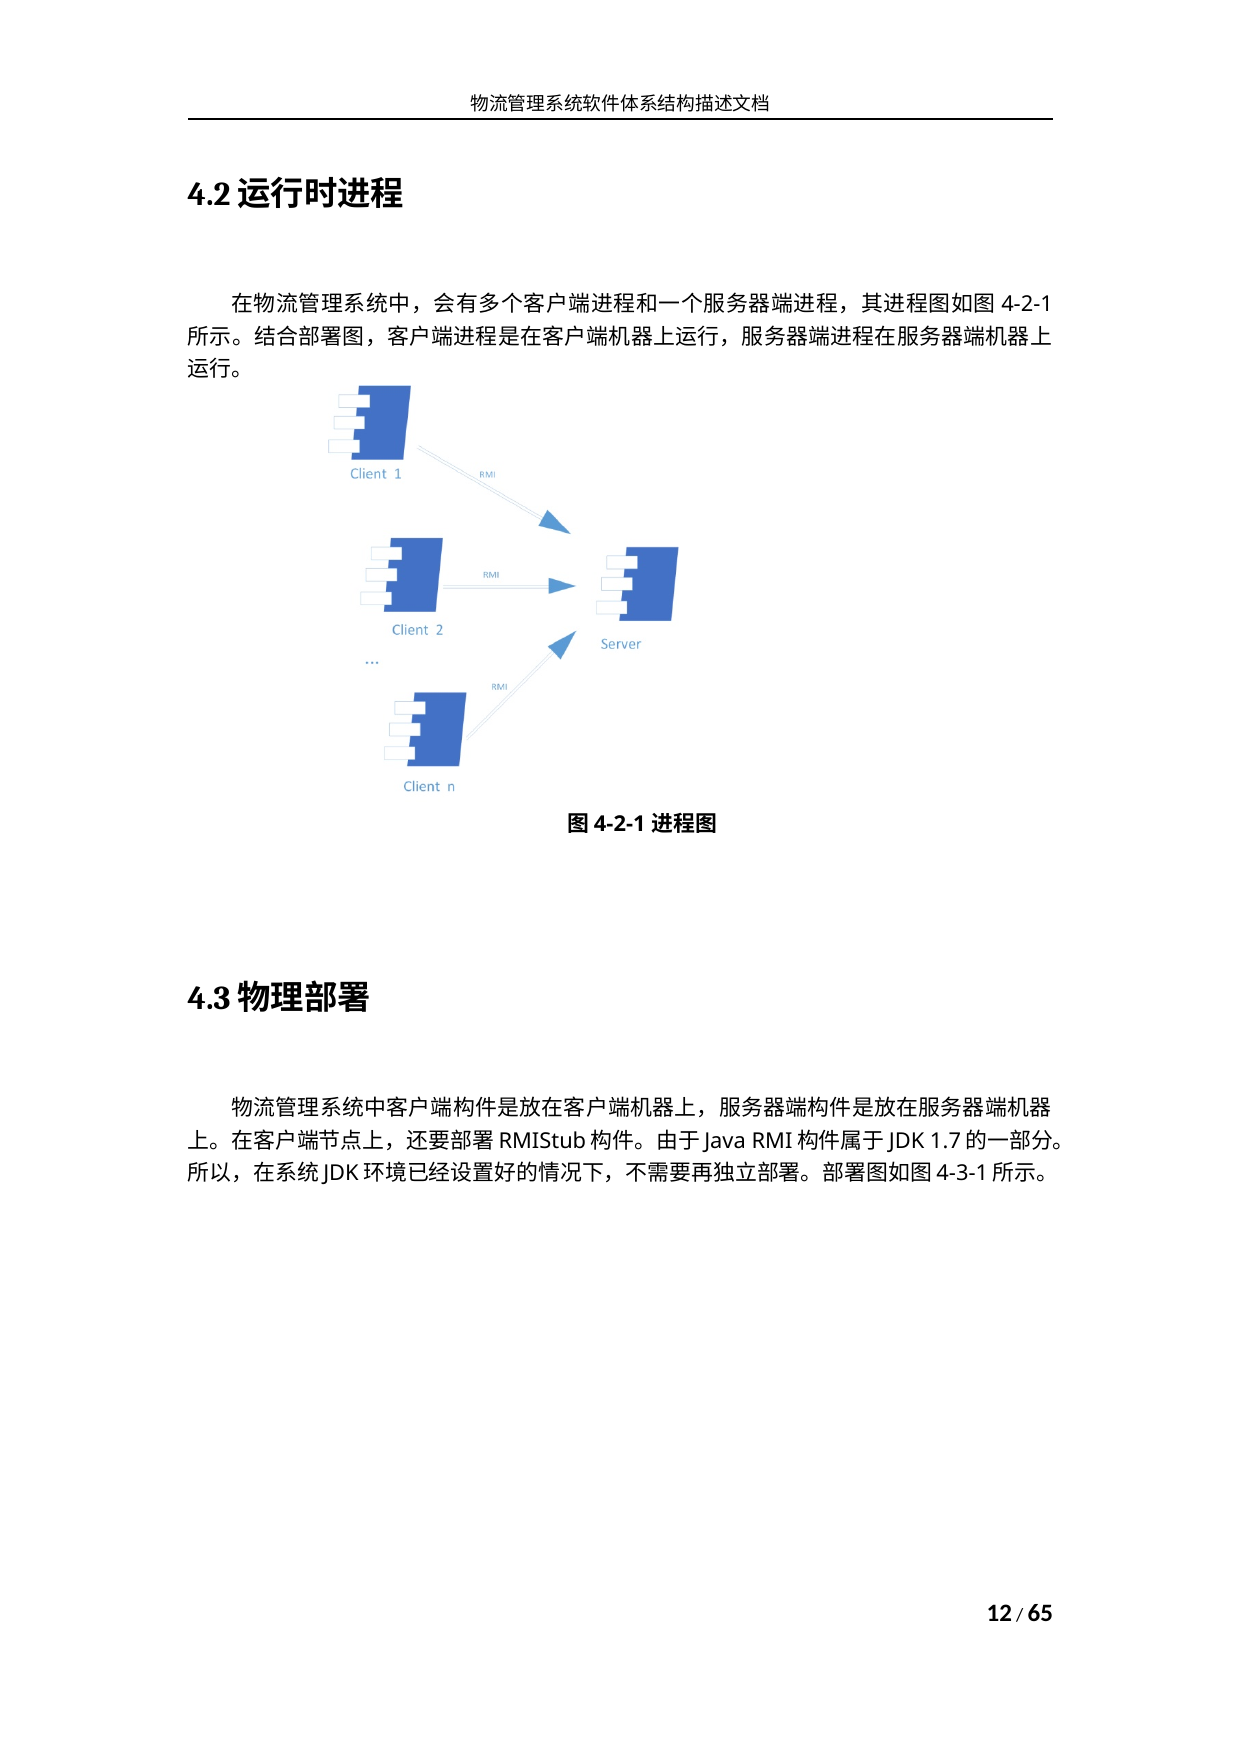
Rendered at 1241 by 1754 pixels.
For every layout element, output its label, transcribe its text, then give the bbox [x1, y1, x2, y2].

picture [328, 385, 679, 803]
subtitle 4.3物理部署 [187, 963, 1053, 1028]
text 物流管理系统中客户端构件是放在客户端机器上，服务器端构件是放在服务器端机器上。在客户端节点上，还要部署RMIStub构件。由于Java RMI构件属于JDK 1.7的一部分。所以，在系统JDK环境已经设置好的情况下，不需要再独立部署。部署图如图4-3-1所示。 [187, 1090, 1053, 1187]
text 在物流管理系统中，会有多个客户端进程和一个服务器端进程，其进程图如图4-2-1所示。结合部署图，客户端进程是在客户端机器上运行，服务器端进程在服务器端机器上运行。 [187, 286, 1053, 383]
text 图4-2-1 进程图 [187, 806, 1053, 838]
subtitle 4.2运行时进程 [187, 158, 1053, 223]
